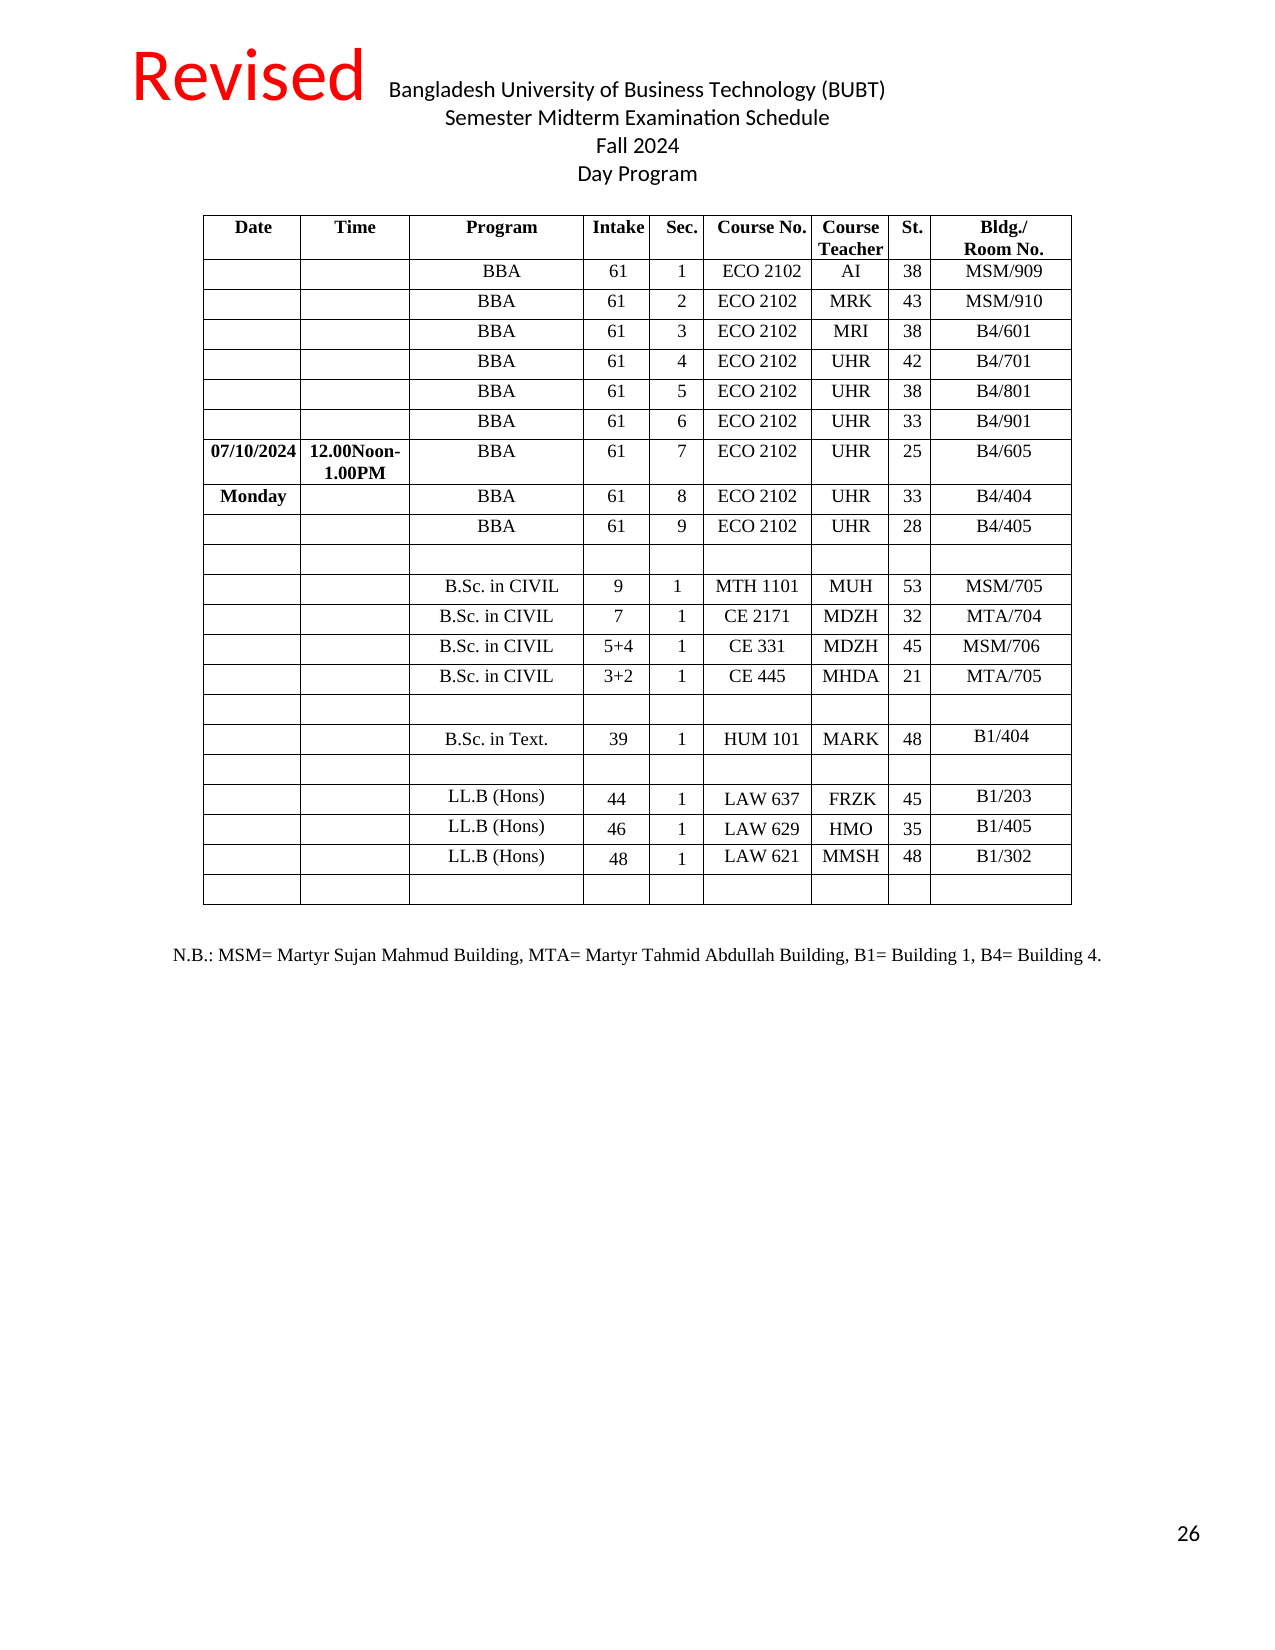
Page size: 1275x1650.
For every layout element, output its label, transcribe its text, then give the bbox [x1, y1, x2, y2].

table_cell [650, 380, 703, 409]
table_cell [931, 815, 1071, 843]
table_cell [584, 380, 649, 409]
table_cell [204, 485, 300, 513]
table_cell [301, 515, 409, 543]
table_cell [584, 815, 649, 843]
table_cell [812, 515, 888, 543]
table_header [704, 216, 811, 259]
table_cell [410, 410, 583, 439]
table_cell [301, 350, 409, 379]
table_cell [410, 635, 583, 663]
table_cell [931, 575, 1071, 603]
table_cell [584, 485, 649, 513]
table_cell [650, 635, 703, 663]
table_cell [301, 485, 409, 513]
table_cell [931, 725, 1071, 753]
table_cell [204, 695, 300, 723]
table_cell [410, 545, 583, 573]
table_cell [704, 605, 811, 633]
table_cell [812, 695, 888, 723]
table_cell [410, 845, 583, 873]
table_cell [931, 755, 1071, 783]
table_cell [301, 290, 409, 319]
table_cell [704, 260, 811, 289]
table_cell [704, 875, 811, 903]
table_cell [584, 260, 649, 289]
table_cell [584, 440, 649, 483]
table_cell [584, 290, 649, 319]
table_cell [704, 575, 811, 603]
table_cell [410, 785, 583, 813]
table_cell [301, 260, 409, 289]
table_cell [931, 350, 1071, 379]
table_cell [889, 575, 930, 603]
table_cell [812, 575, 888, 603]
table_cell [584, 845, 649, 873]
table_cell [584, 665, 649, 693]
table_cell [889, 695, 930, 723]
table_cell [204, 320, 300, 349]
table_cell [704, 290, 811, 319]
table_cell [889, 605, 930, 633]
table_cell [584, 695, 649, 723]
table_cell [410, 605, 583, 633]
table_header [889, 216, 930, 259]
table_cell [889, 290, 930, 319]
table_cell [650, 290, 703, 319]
text N.B.: MSM= Martyr Sujan Mahmud Building, MTA= Martyr Tahmid Abdullah Building, B1= Building 1, B4= Building 4. [75, 944, 1200, 966]
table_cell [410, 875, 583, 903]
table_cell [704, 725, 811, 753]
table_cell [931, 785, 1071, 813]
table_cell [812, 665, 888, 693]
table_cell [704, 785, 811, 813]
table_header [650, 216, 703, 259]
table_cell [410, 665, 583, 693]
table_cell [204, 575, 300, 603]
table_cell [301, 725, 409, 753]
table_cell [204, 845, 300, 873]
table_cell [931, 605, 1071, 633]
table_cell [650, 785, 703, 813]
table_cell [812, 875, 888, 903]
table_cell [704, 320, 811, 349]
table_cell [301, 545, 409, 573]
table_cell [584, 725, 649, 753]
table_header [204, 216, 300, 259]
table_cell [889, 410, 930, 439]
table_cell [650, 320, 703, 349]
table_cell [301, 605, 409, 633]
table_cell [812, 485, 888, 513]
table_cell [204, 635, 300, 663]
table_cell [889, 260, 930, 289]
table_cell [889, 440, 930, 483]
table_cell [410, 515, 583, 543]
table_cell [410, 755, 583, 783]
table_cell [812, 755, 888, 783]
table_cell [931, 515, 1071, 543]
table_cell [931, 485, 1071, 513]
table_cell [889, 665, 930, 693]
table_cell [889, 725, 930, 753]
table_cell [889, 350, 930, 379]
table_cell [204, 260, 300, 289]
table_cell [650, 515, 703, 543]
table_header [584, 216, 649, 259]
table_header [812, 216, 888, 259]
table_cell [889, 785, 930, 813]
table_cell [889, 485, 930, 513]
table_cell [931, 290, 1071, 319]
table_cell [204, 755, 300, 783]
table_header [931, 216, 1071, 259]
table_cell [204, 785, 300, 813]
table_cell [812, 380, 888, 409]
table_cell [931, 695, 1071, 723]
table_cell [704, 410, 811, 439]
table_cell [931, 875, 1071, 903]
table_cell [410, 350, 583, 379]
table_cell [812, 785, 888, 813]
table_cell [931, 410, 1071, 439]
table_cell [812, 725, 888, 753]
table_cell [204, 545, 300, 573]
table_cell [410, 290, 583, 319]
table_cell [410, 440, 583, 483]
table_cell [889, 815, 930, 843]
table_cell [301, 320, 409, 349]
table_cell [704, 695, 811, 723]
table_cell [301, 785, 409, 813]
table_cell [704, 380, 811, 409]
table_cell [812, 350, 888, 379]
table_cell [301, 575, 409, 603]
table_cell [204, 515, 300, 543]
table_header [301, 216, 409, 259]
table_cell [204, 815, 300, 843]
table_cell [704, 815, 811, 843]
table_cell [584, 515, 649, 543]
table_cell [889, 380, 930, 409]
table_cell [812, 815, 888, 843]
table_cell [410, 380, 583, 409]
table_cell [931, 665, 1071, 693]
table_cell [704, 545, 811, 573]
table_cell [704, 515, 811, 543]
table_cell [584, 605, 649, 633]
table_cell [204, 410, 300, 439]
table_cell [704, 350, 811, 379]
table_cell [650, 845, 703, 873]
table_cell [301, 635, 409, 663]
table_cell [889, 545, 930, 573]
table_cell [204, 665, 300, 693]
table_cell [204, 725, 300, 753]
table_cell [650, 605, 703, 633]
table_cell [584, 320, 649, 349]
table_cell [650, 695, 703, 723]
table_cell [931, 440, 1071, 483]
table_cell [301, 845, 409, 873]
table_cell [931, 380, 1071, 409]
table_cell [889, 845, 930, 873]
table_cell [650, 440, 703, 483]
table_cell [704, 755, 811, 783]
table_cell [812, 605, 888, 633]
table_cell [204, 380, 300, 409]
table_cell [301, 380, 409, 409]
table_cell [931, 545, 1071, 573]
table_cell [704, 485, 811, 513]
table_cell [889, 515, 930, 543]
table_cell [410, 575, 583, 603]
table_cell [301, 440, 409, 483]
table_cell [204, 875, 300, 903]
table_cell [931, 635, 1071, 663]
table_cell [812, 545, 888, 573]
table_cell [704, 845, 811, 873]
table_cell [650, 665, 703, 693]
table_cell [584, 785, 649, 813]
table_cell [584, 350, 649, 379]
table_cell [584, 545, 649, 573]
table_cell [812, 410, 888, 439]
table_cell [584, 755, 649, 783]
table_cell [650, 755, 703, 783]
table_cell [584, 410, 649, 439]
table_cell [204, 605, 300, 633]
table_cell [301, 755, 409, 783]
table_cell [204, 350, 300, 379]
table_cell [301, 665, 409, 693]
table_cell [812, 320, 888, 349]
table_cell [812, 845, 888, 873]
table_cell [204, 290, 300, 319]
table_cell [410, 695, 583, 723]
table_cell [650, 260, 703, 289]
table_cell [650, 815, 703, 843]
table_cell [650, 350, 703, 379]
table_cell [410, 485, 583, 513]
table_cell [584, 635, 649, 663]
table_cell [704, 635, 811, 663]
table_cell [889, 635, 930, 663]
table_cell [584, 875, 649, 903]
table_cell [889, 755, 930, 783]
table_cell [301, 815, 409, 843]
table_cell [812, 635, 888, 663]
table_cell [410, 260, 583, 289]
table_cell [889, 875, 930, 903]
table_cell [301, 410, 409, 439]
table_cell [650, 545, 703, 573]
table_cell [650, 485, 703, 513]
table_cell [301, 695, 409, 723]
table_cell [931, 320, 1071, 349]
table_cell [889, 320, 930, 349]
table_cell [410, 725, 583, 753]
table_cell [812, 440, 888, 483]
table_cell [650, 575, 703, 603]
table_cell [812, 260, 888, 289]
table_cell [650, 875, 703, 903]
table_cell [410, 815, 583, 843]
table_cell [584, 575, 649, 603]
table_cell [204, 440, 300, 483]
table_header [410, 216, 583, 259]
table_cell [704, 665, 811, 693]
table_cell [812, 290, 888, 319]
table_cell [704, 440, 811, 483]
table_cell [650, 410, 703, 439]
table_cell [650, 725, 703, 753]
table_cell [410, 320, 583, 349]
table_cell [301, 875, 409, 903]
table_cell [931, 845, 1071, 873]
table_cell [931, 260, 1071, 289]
